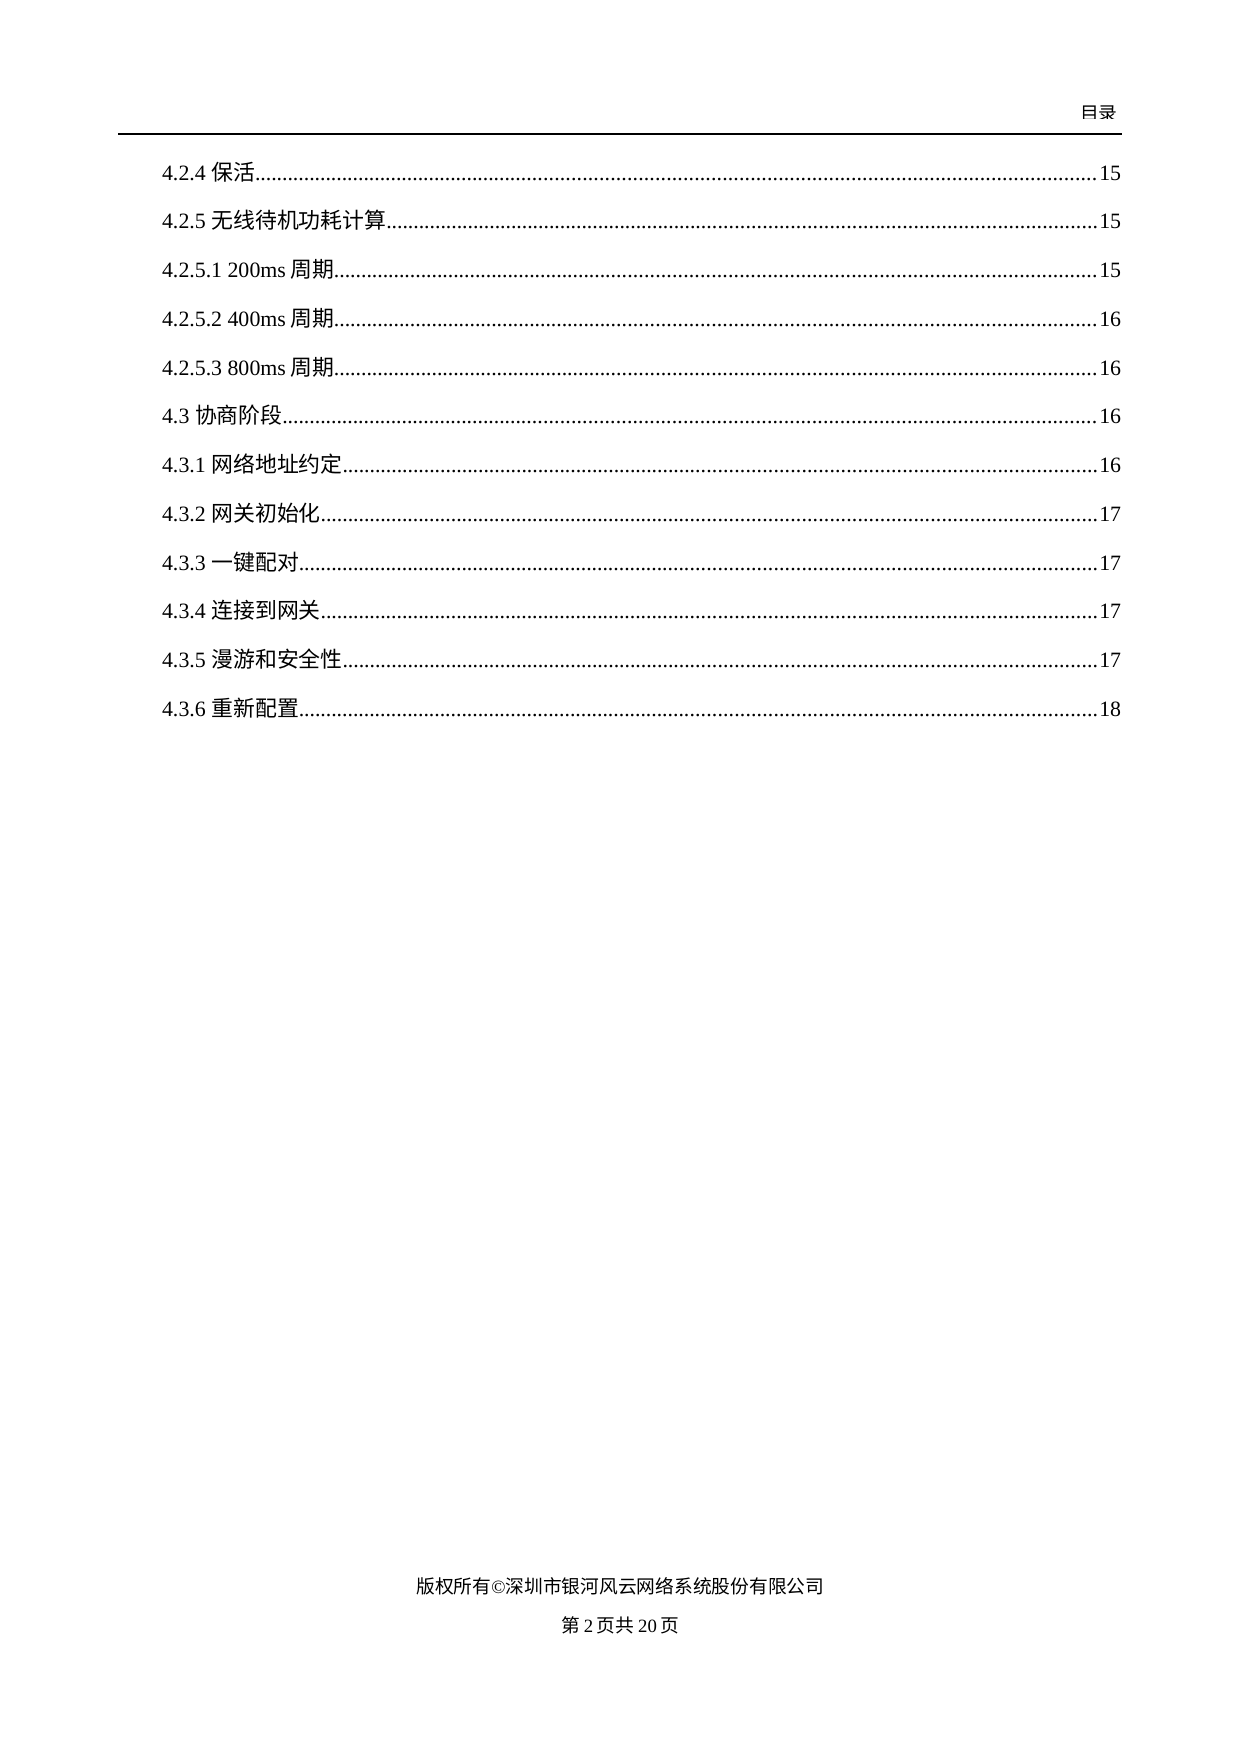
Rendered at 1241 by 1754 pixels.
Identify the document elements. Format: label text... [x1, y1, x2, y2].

text 4.3.6 重新配置 18 [162, 690, 1122, 723]
text 4.3.2 网关初始化 17 [162, 495, 1122, 528]
text 4.3.4 连接到网关 17 [162, 593, 1122, 625]
text 4.2.4 保活 15 [162, 154, 1122, 187]
text 4.2.5.1 200ms周期 15 [162, 252, 1122, 284]
text 4.3.5 漫游和安全性 17 [162, 642, 1122, 674]
text 4.2.5 无线待机功耗计算 15 [162, 203, 1122, 235]
text 4.3 协商阶段 16 [162, 398, 1122, 430]
text 4.2.5.2 400ms周期 16 [162, 300, 1122, 333]
text 4.3.3 一键配对 17 [162, 544, 1122, 577]
text 4.2.5.3 800ms周期 16 [162, 349, 1122, 382]
text 4.3.1 网络地址约定 16 [162, 447, 1122, 479]
